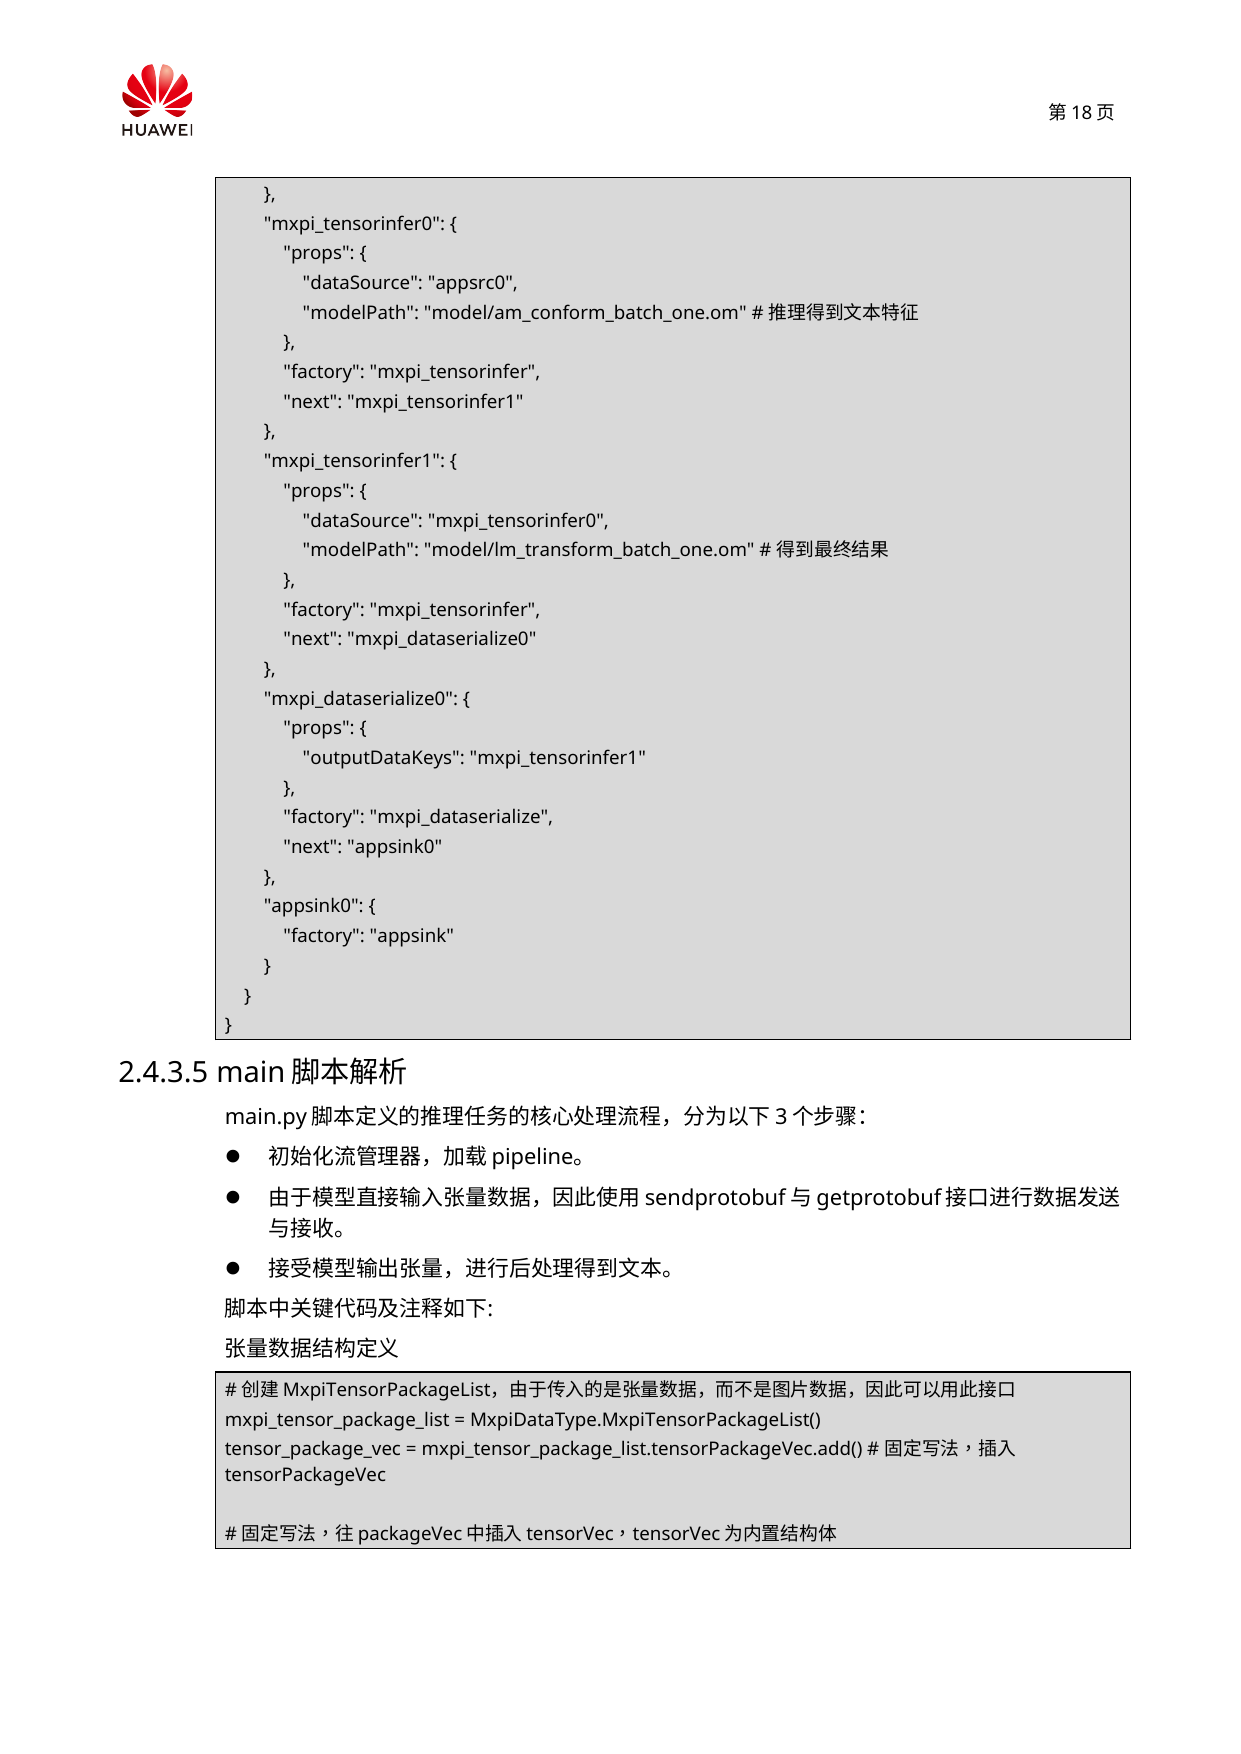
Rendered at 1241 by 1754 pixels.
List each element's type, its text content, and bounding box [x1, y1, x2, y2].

text # 创建MxpiTensorPackageList，由于传入的是张量数据，而不是图片数据，因此可以用此接口 [216, 1373, 1130, 1402]
text }, [216, 415, 1130, 443]
text "mxpi_dataserialize0": { [216, 682, 1130, 711]
list 由于模型直接输入张量数据，因此使用sendprotobuf与getprotobuf接口进行数据发送与接收。 [224, 1179, 1122, 1243]
text "props": { [216, 474, 1130, 503]
text } [216, 1008, 1130, 1039]
text } [216, 979, 1130, 1007]
text }, [216, 178, 1130, 206]
text "props": { [216, 237, 1130, 265]
text # 固定写法，往packageVec中插入tensorVec，tensorVec为内置结构体 [216, 1517, 1130, 1548]
picture [122, 64, 193, 136]
text "appsink0": { [216, 890, 1130, 918]
text "dataSource": "mxpi_tensorinfer0", [216, 504, 1130, 532]
subtitle main脚本解析 [118, 1048, 1122, 1091]
text "factory": "mxpi_dataserialize", [216, 801, 1130, 829]
text "factory": "appsink" [216, 919, 1130, 948]
text 脚本中关键代码及注释如下: [224, 1291, 1122, 1323]
text "next": "mxpi_tensorinfer1" [216, 385, 1130, 414]
list 初始化流管理器，加载pipeline。 [224, 1139, 1122, 1171]
text "factory": "mxpi_tensorinfer", [216, 593, 1130, 621]
text 张量数据结构定义 [224, 1331, 1122, 1363]
text "props": { [216, 712, 1130, 740]
text "modelPath": "model/am_conform_batch_one.om" # 推理得到文本特征 [216, 296, 1130, 324]
text }, [216, 326, 1130, 354]
text main.py脚本定义的推理任务的核心处理流程，分为以下3个步骤： [224, 1099, 1122, 1131]
text "mxpi_tensorinfer0": { [216, 207, 1130, 236]
text tensor_package_vec = mxpi_tensor_package_list.tensorPackageVec.add() # 固定写法，插入tensorPackageVec [216, 1432, 1130, 1487]
text "dataSource": "appsrc0", [216, 266, 1130, 295]
text }, [216, 563, 1130, 592]
text }, [216, 771, 1130, 799]
text } [216, 949, 1130, 978]
text }, [216, 860, 1130, 889]
text "outputDataKeys": "mxpi_tensorinfer1" [216, 741, 1130, 770]
text mxpi_tensor_package_list = MxpiDataType.MxpiTensorPackageList() [216, 1403, 1130, 1431]
text "mxpi_tensorinfer1": { [216, 444, 1130, 473]
text "next": "mxpi_dataserialize0" [216, 622, 1130, 651]
text }, [216, 652, 1130, 681]
list 接受模型输出张量，进行后处理得到文本。 [224, 1251, 1122, 1283]
text "next": "appsink0" [216, 830, 1130, 859]
text "modelPath": "model/lm_transform_batch_one.om" # 得到最终结果 [216, 533, 1130, 562]
text "factory": "mxpi_tensorinfer", [216, 355, 1130, 384]
